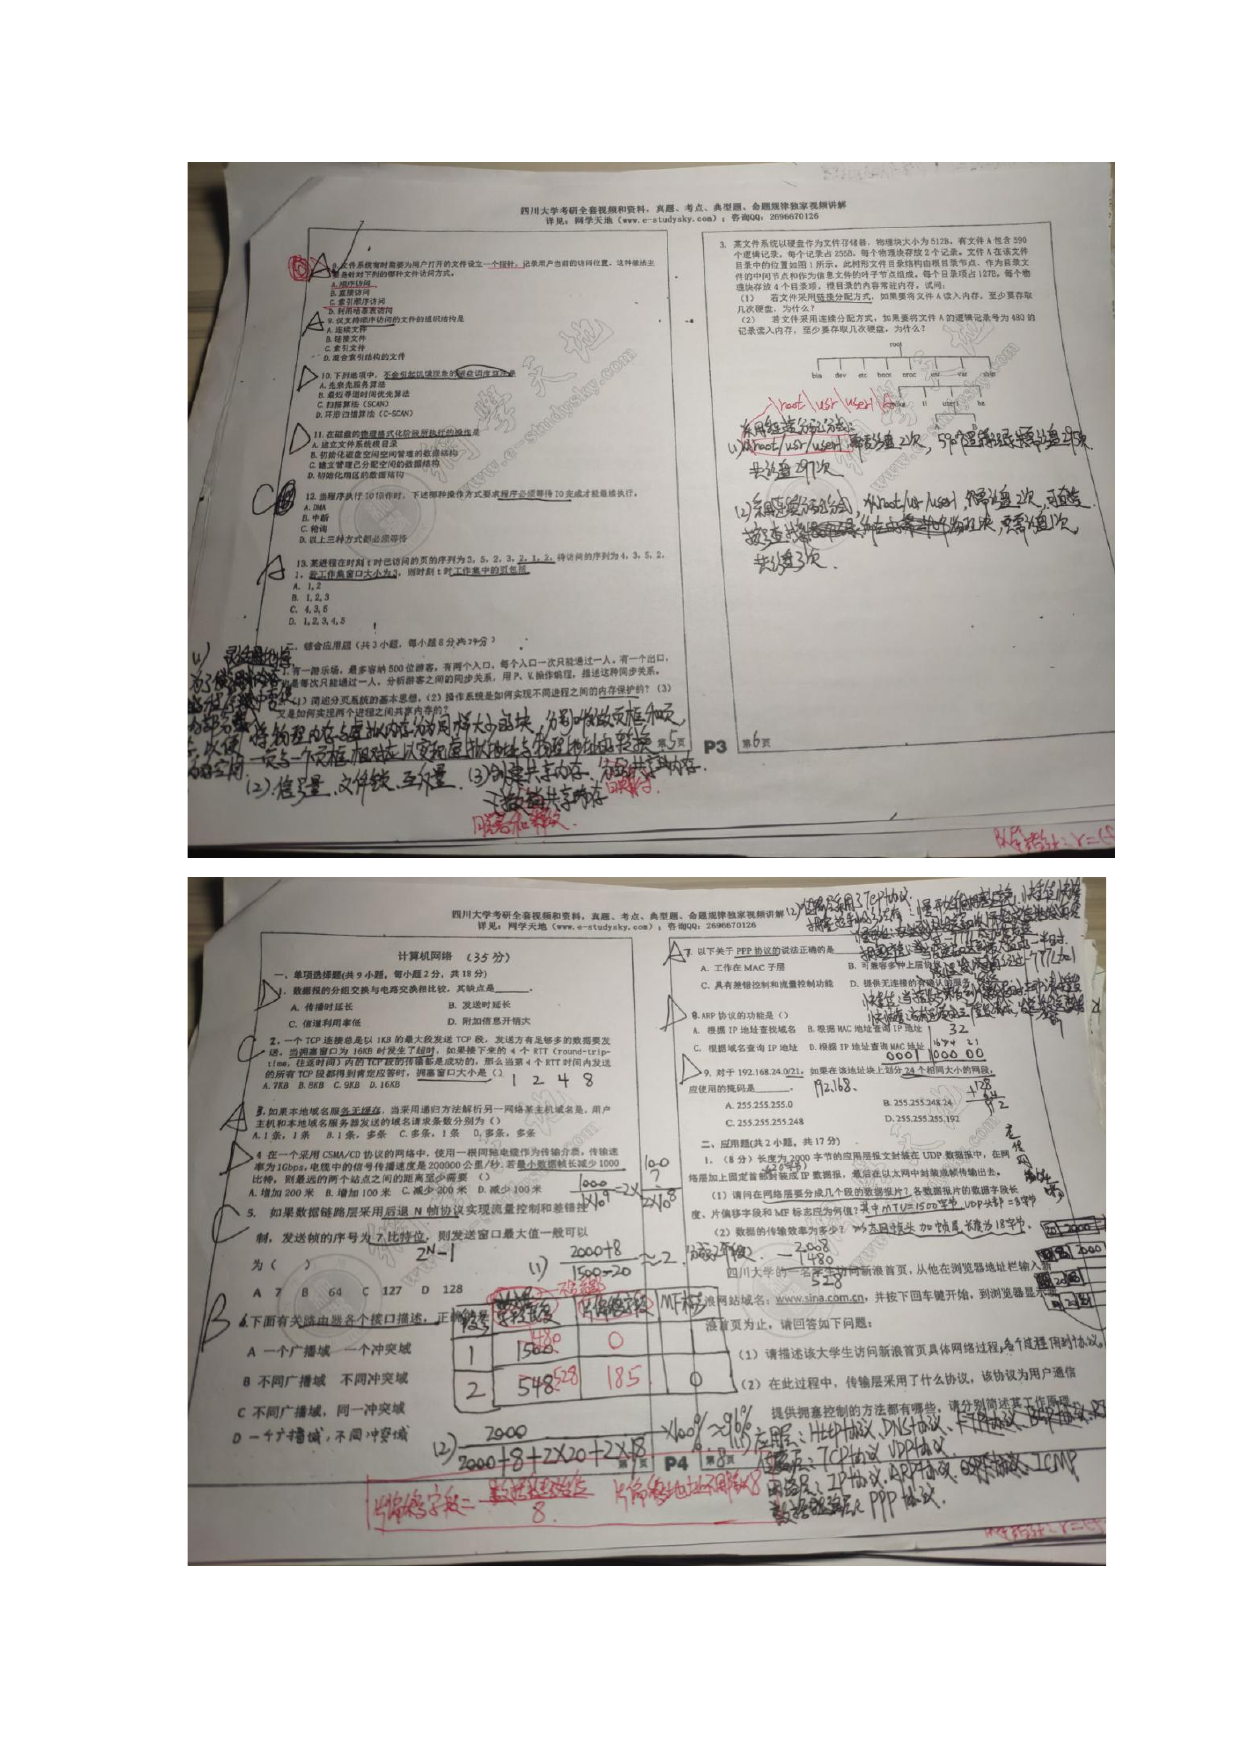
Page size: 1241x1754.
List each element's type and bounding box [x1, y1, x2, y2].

picture [187, 162, 1115, 858]
picture [187, 877, 1107, 1566]
